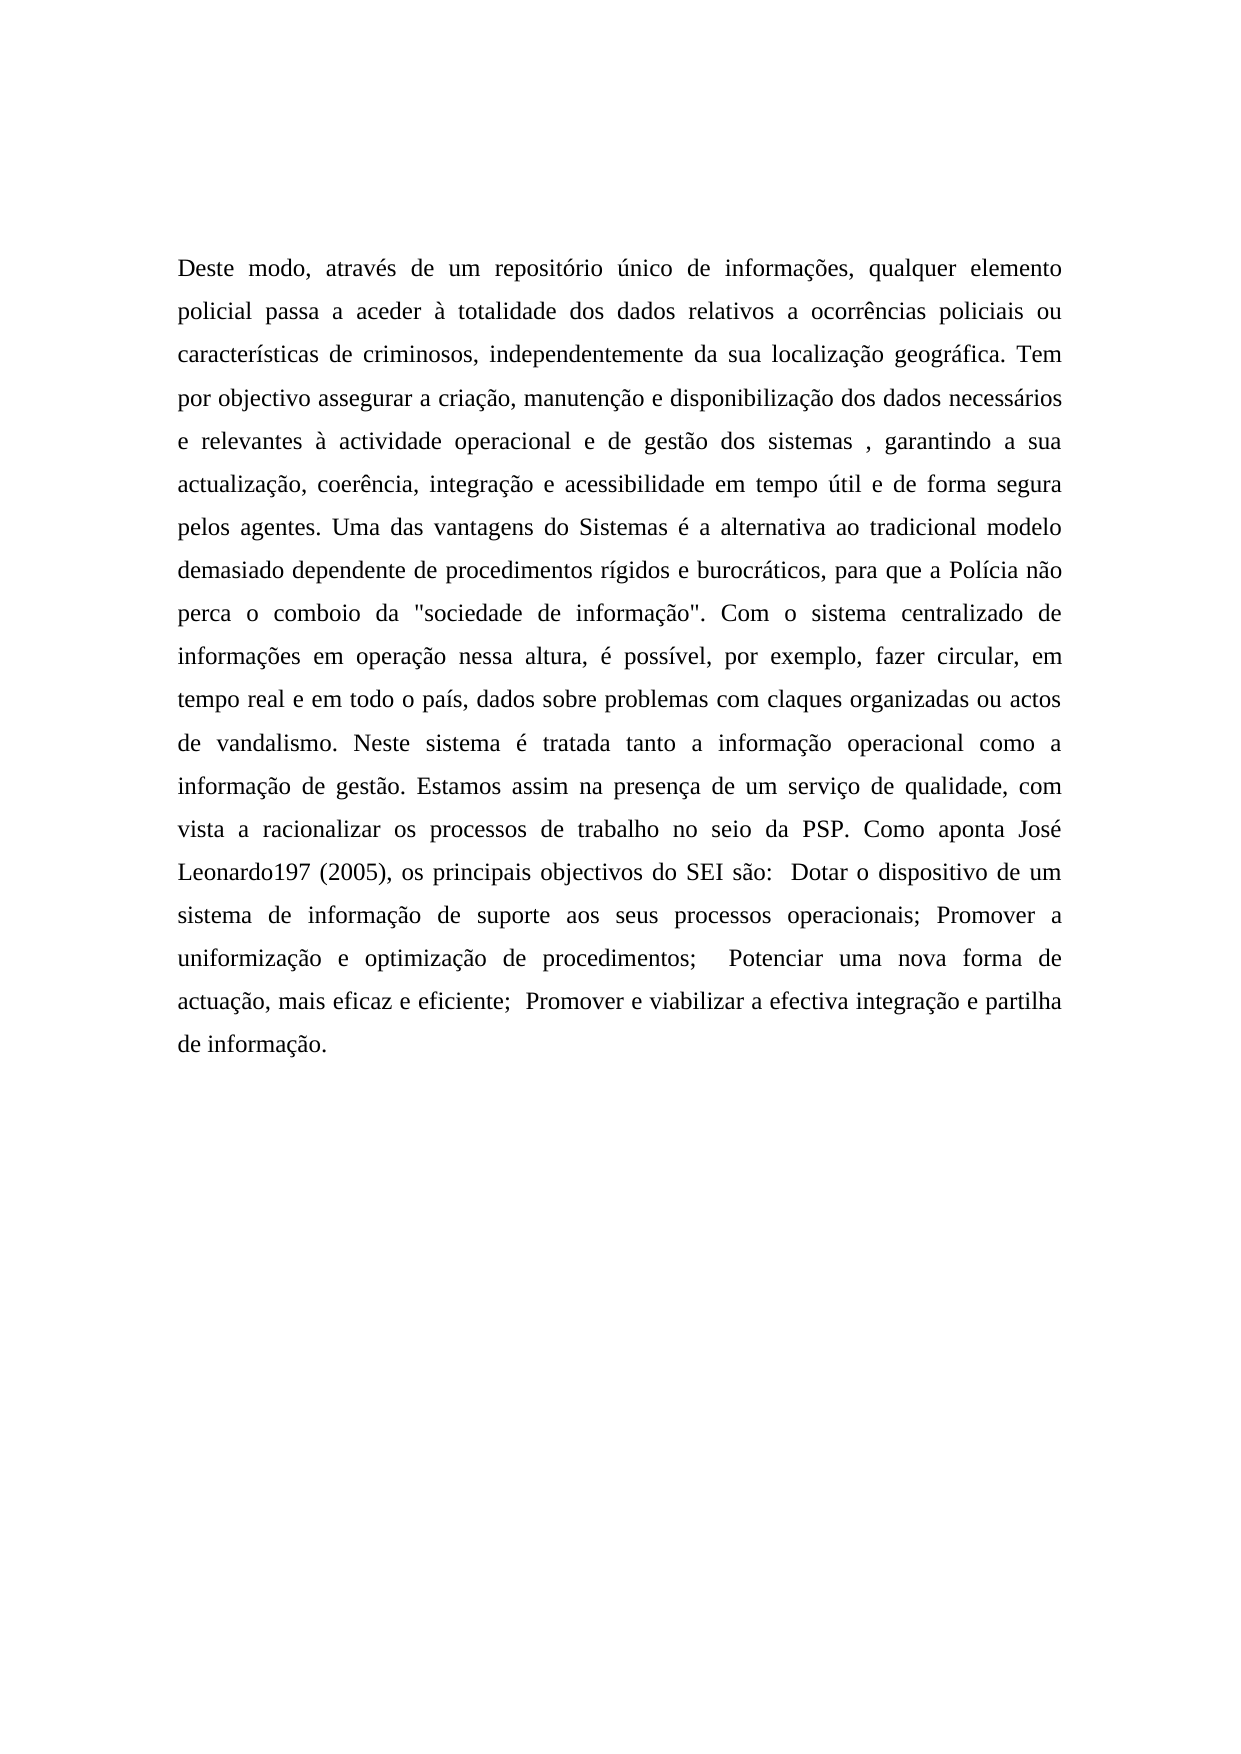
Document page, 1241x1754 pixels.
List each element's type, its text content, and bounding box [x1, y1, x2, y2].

text Deste modo, através de um repositório único de informações, qualquer elemento policial passa a aceder à totalidade dos dados relativos a ocorrências policiais ou características de criminosos, independentemente da sua localização geográfica. Tem por objectivo assegurar a criação, manutenção e disponibilização dos dados necessários e relevantes à actividade operacional e de gestão dos sistemas , garantindo a sua actualização, coerência, integração e acessibilidade em tempo útil e de forma segura pelos agentes. Uma das vantagens do Sistemas é a alternativa ao tradicional modelo demasiado dependente de procedimentos rígidos e burocráticos, para que a Polícia não perca o comboio da "sociedade de informação". Com o sistema centralizado de informações em operação nessa altura, é possível, por exemplo, fazer circular, em tempo real e em todo o país, dados sobre problemas com claques organizadas ou actos de vandalismo. Neste sistema é tratada tanto a informação operacional como a informação de gestão. Estamos assim na presença de um serviço de qualidade, com vista a racionalizar os processos de trabalho no seio da PSP. Como aponta José Leonardo197 (2005), os principais objectivos do SEI são: Dotar o dispositivo de um sistema de informação de suporte aos seus processos operacionais; Promover a uniformização e optimização de procedimentos; Potenciar uma nova forma de actuação, mais eficaz e eficiente; Promover e viabilizar a efectiva integração e partilha de informação. [177, 253, 1063, 1058]
